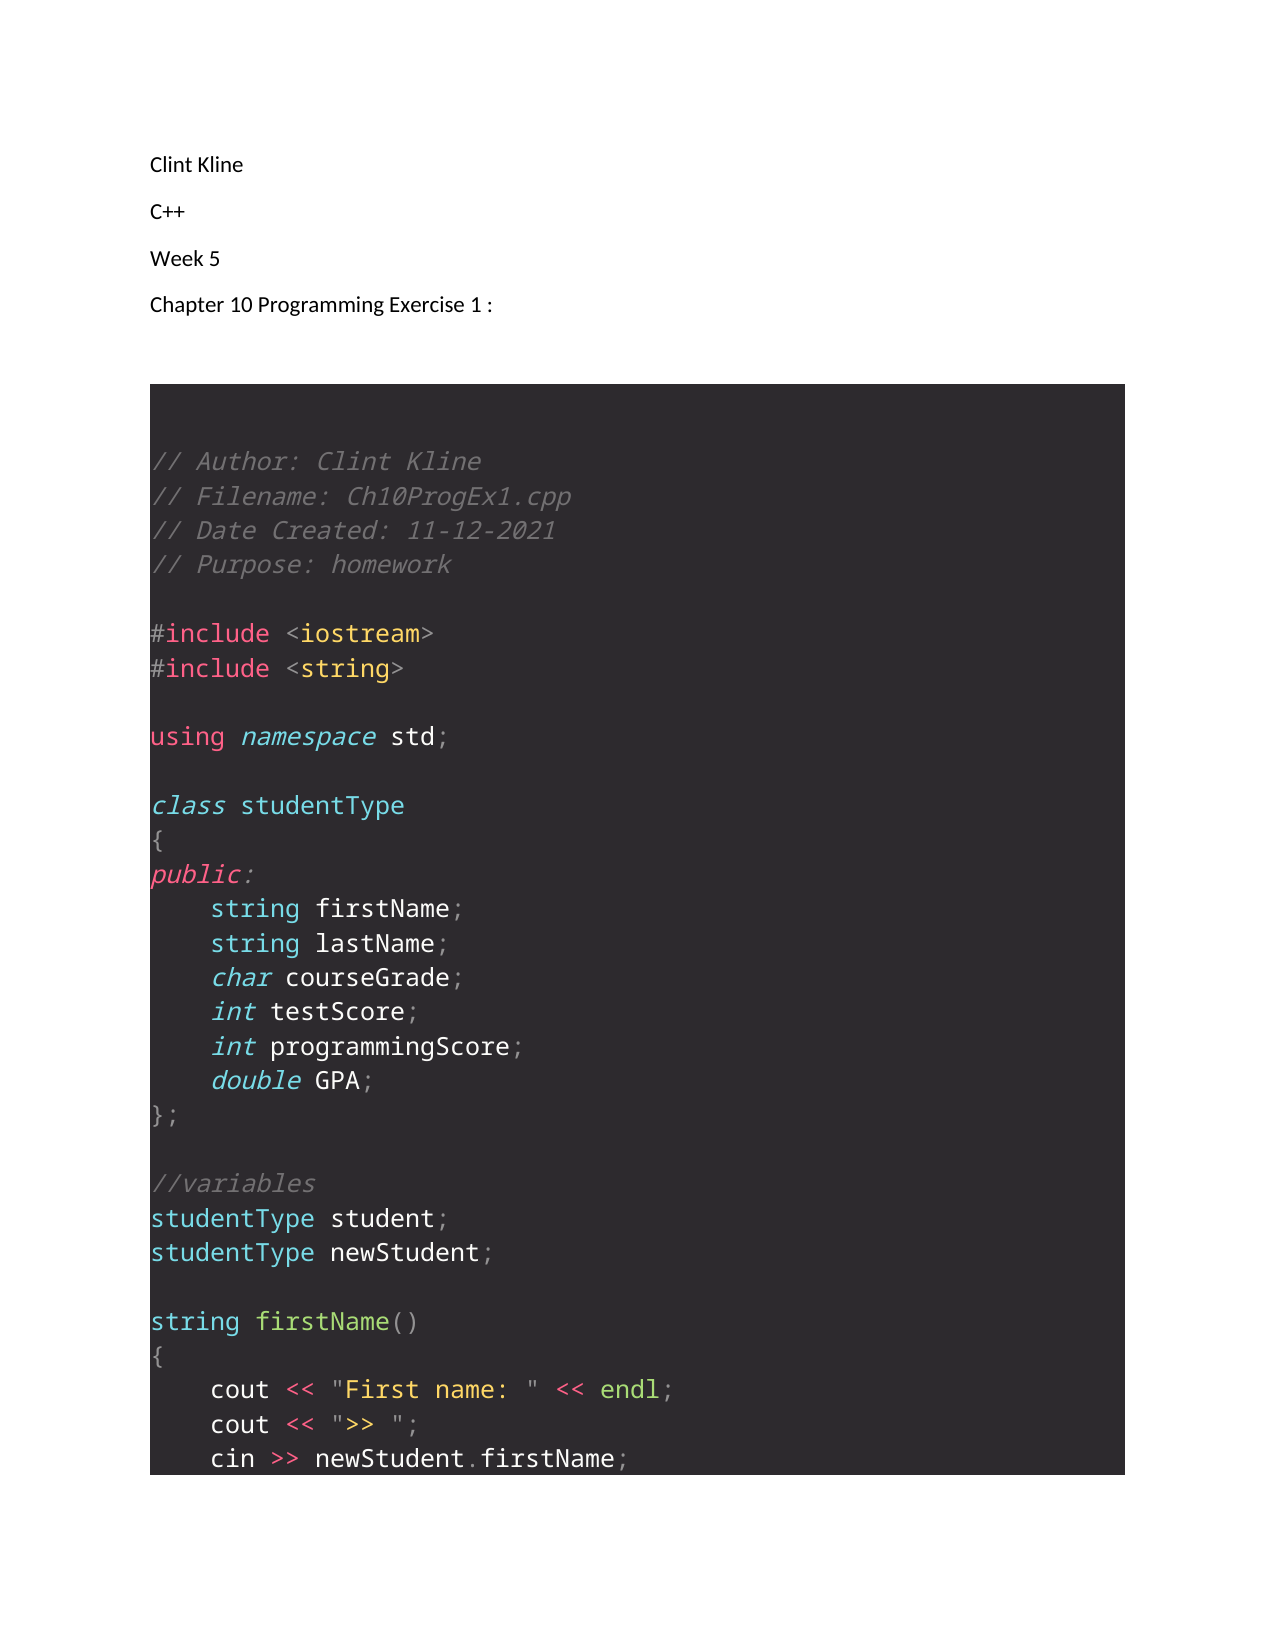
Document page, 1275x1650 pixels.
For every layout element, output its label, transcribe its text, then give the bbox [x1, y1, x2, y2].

text class studentType [150, 787, 1125, 822]
text string firstName() [150, 1303, 1125, 1337]
text { [150, 1337, 1125, 1372]
text cout << ">> "; [150, 1406, 1125, 1441]
text // Date Created: 11-12-2021 [150, 512, 1125, 547]
text //variables [150, 1166, 1125, 1200]
text Week 5 [150, 244, 1125, 272]
text string lastName; [150, 925, 1125, 959]
text int programmingScore; [150, 1028, 1125, 1062]
text // Filename: Ch10ProgEx1.cpp [150, 478, 1125, 512]
text string firstName; [150, 891, 1125, 925]
text // Author: Clint Kline [150, 444, 1125, 478]
text Chapter 10 Programming Exercise 1 : [150, 291, 1125, 319]
text studentType newStudent; [150, 1234, 1125, 1269]
text using namespace std; [150, 719, 1125, 753]
text Clint Kline [150, 150, 1125, 178]
text // Purpose: homework [150, 547, 1125, 581]
text #include <string> [150, 650, 1125, 684]
text #include <iostream> [150, 616, 1125, 650]
text char courseGrade; [150, 959, 1125, 994]
text int testScore; [150, 994, 1125, 1028]
text { [150, 822, 1125, 856]
text cin >> newStudent.firstName; [150, 1441, 1125, 1475]
text }; [150, 1097, 1125, 1131]
text C++ [150, 197, 1125, 225]
text double GPA; [150, 1062, 1125, 1097]
text studentType student; [150, 1200, 1125, 1234]
text public: [150, 856, 1125, 891]
text cout << "First name: " << endl; [150, 1372, 1125, 1406]
